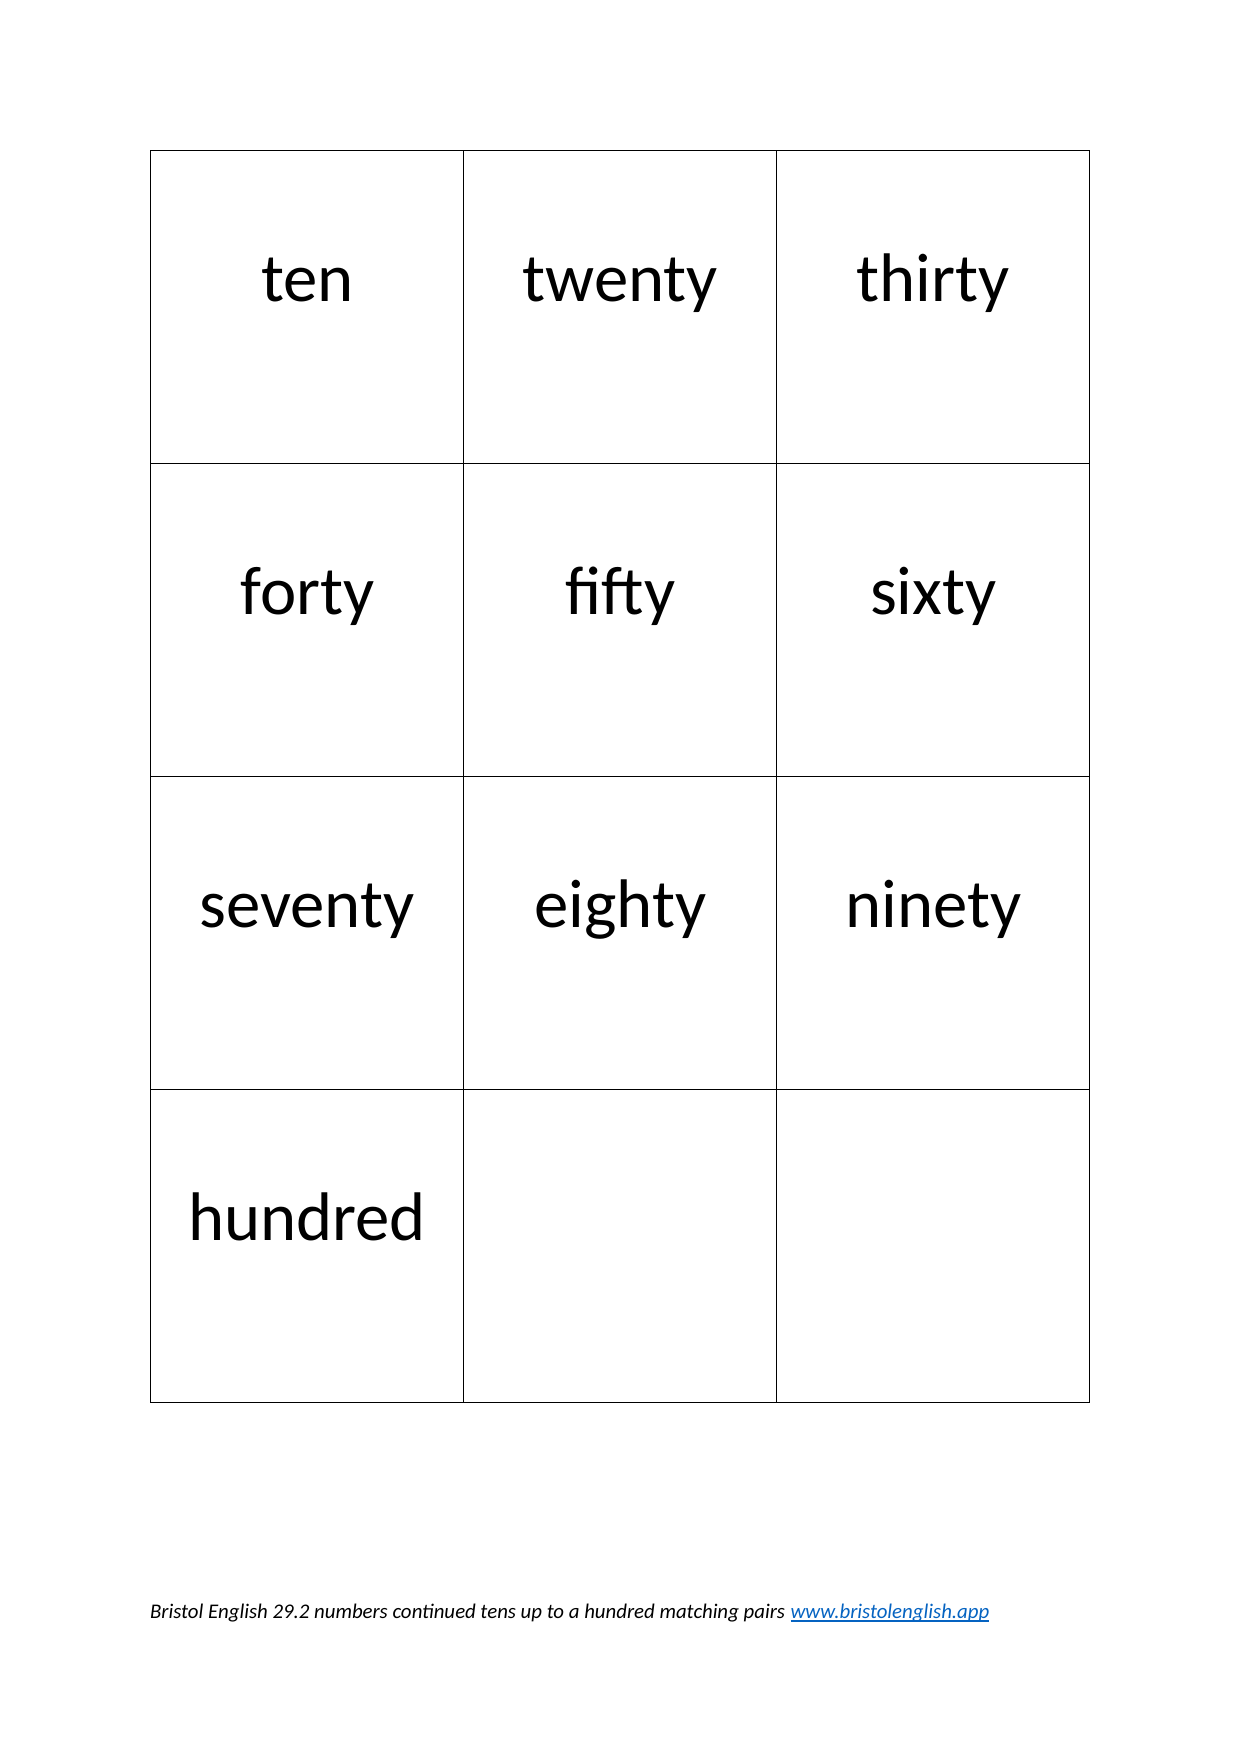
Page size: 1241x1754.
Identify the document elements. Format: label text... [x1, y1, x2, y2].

table_header thirty [777, 151, 1089, 463]
table_cell hundred [151, 1090, 463, 1402]
table_cell fifty [464, 464, 776, 776]
table_cell [464, 1090, 776, 1402]
table_cell seventy [151, 777, 463, 1089]
table_header twenty [464, 151, 776, 463]
table_cell forty [151, 464, 463, 776]
table_cell [777, 1090, 1089, 1402]
table_header ten [151, 151, 463, 463]
table_cell eighty [464, 777, 776, 1089]
table_cell ninety [777, 777, 1089, 1089]
table_cell sixty [777, 464, 1089, 776]
